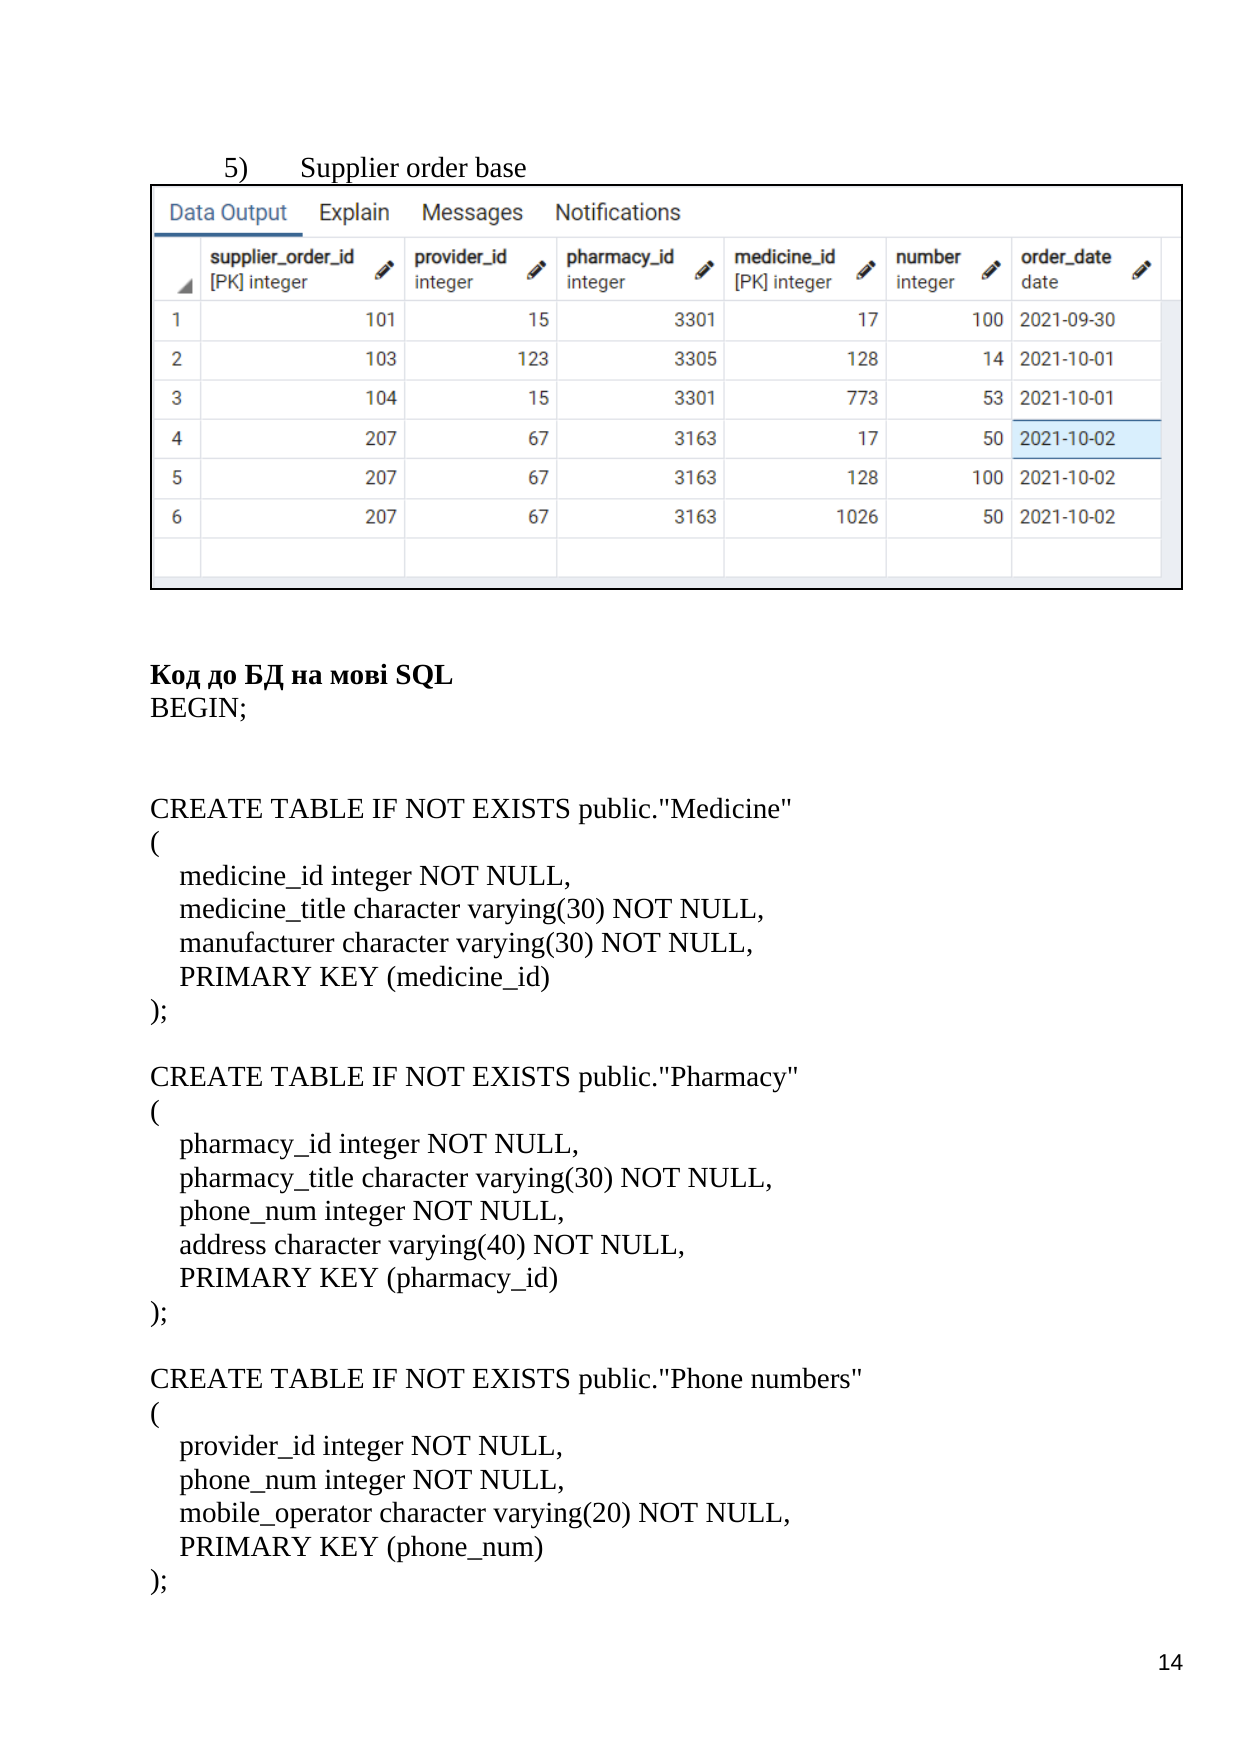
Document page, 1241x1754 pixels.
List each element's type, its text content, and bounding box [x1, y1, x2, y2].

text CREATE TABLE IF NOT EXISTS public."Phone numbers" [150, 1361, 1183, 1395]
text pharmacy_title character varying(30) NOT NULL, [150, 1160, 1183, 1193]
text phone_num integer NOT NULL, [150, 1193, 1183, 1227]
text PRIMARY KEY (pharmacy_id) [150, 1261, 1183, 1294]
text CREATE TABLE IF NOT EXISTS public."Pharmacy" [150, 1059, 1183, 1093]
text medicine_id integer NOT NULL, [150, 858, 1183, 892]
text address character varying(40) NOT NULL, [150, 1227, 1183, 1261]
text PRIMARY KEY (phone_num) [150, 1529, 1183, 1562]
text ( [150, 1093, 1183, 1126]
text ); [150, 1562, 1183, 1596]
text mobile_operator character varying(20) NOT NULL, [150, 1495, 1183, 1529]
text provider_id integer NOT NULL, [150, 1428, 1183, 1462]
text manufacturer character varying(30) NOT NULL, [150, 925, 1183, 959]
text phone_num integer NOT NULL, [150, 1462, 1183, 1495]
text ); [150, 992, 1183, 1026]
text CREATE TABLE IF NOT EXISTS public."Medicine" [150, 791, 1183, 824]
text ); [150, 1294, 1183, 1328]
picture [152, 186, 1181, 588]
text BEGIN; [150, 690, 1183, 724]
text medicine_title character varying(30) NOT NULL, [150, 892, 1183, 925]
text ( [150, 824, 1183, 858]
text pharmacy_id integer NOT NULL, [150, 1126, 1183, 1160]
text Код до БД на мові SQL [150, 657, 1183, 690]
text PRIMARY KEY (medicine_id) [150, 959, 1183, 992]
text ( [150, 1395, 1183, 1428]
list Supplier order base [150, 150, 1183, 184]
